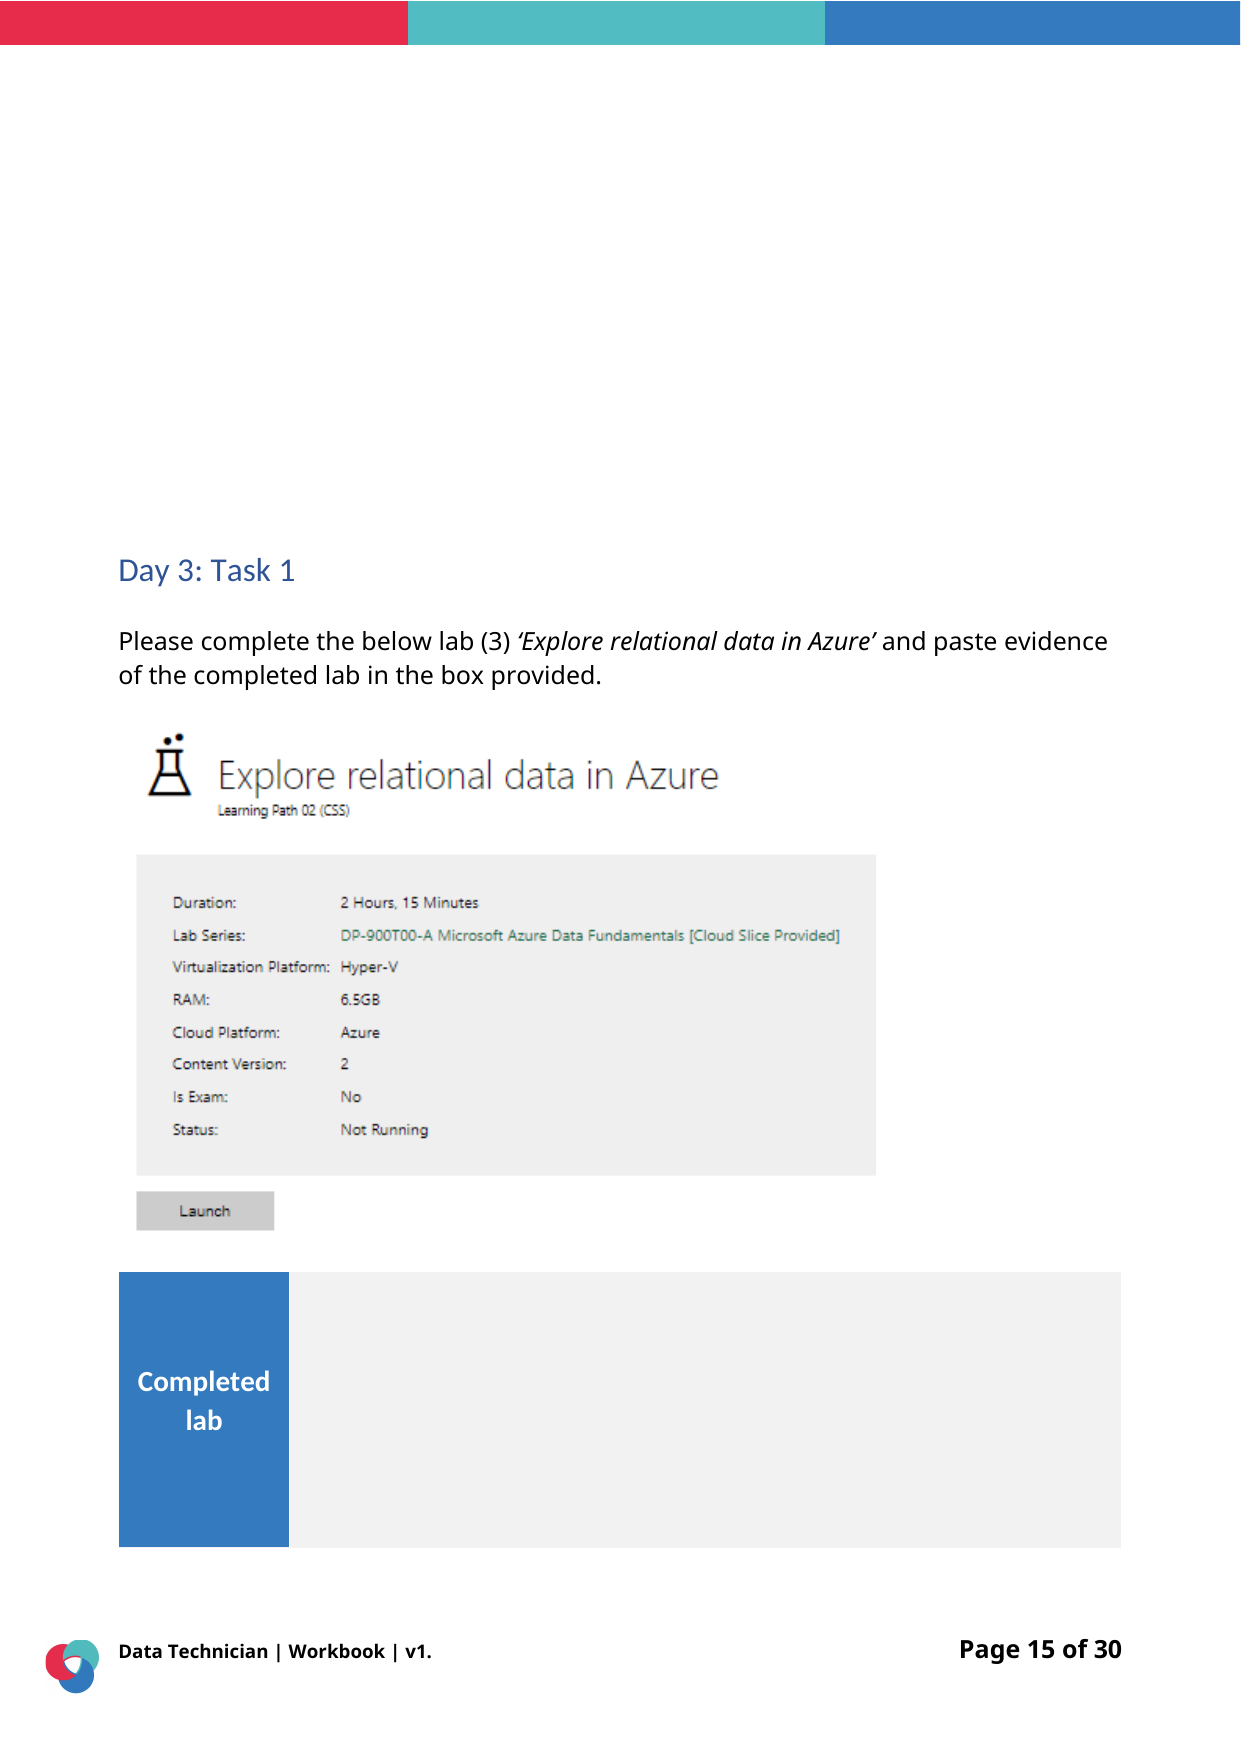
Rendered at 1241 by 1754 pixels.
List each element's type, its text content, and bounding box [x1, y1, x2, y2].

text Please complete the below lab (3) ‘Explore relational data in Azure’ and paste evidence of the completed lab in the box provided. [118, 624, 1122, 692]
subtitle Day 3: Task 1 [118, 549, 1122, 590]
picture [45, 1640, 100, 1694]
table_header Completed lab [119, 1272, 289, 1547]
table_header [290, 1272, 1121, 1547]
picture [118, 726, 877, 1237]
